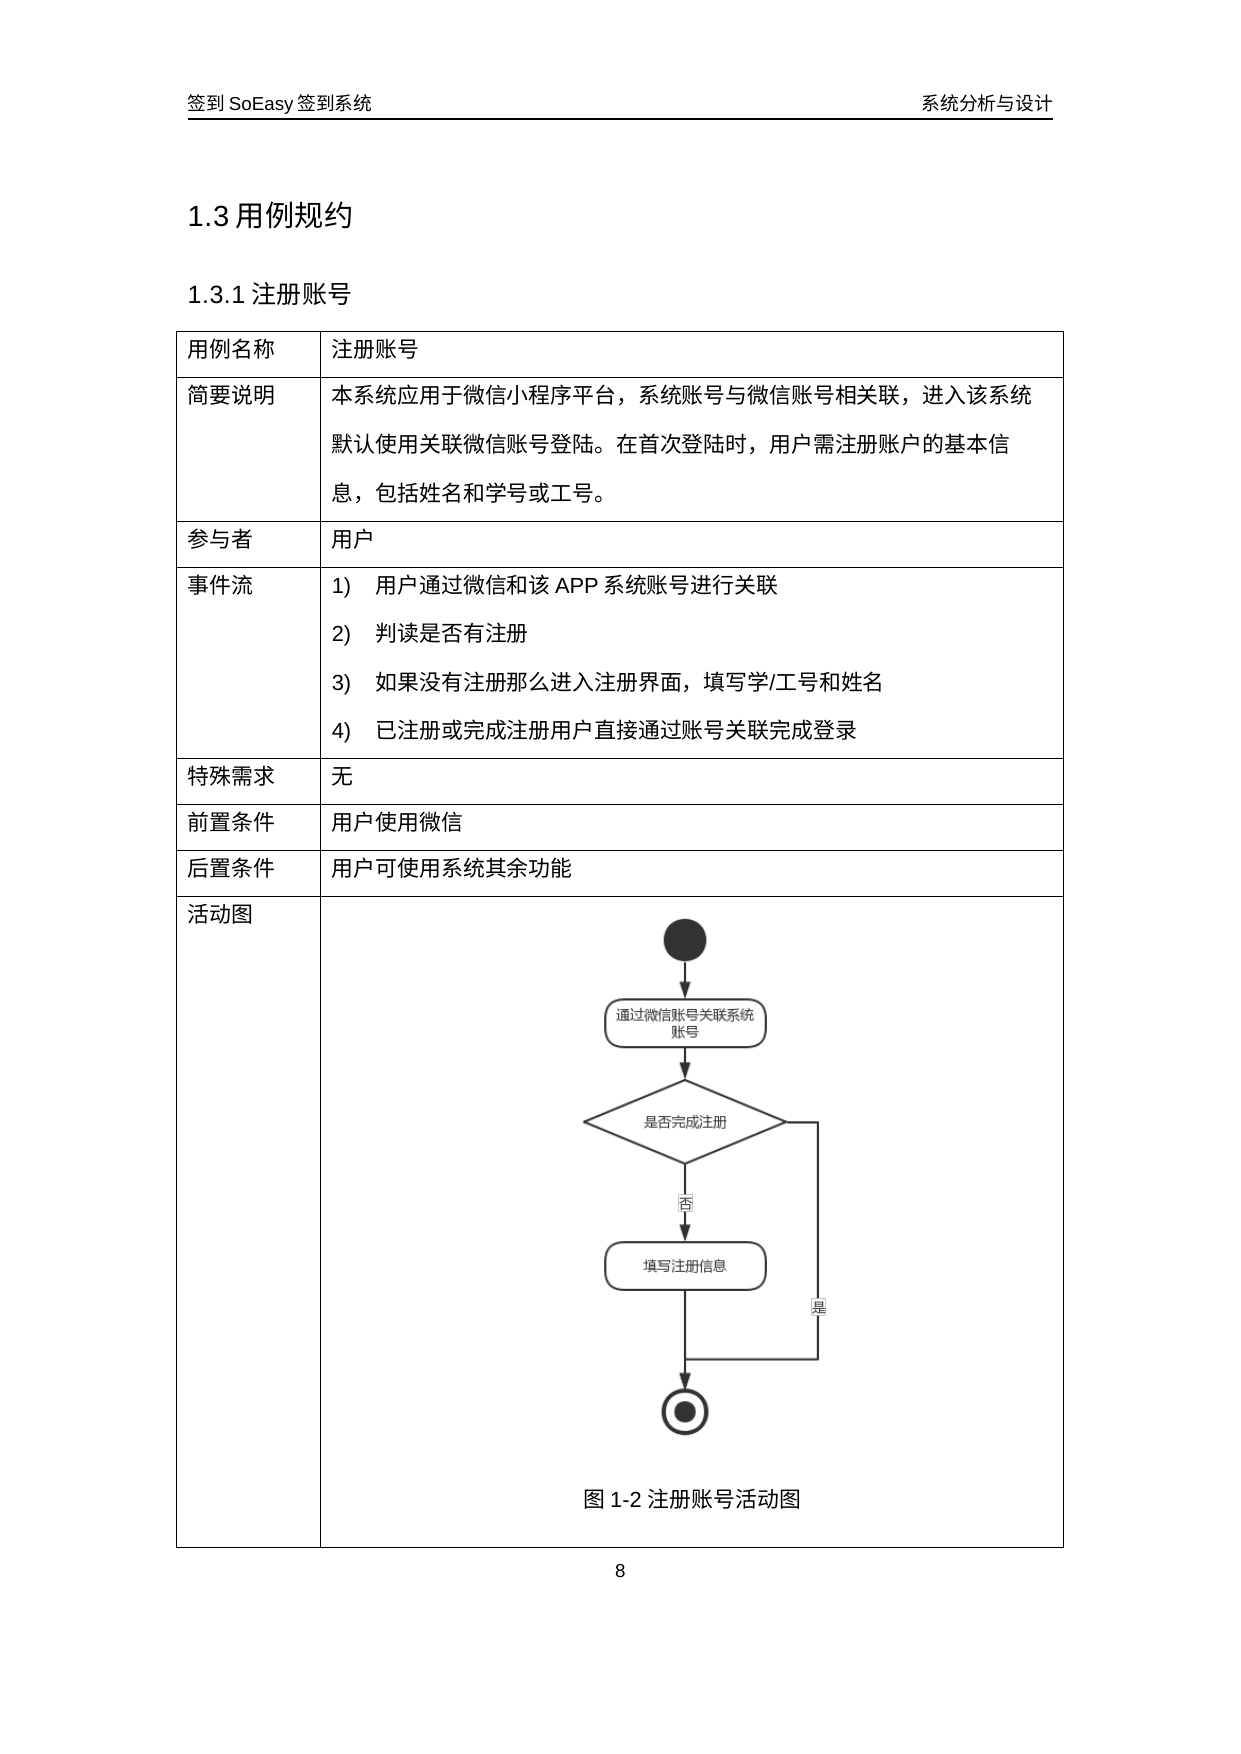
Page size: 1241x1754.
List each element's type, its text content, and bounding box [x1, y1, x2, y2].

table_cell 用户通过微信和该APP系统账号进行关联 判读是否有注册 如果没有注册那么进入注册界面，填写学/工号和姓名 已注册或完成注册用户直接通过账号关联完成登录 [321, 568, 1063, 758]
table_header 用例名称 [177, 332, 320, 377]
table_cell 特殊需求 [177, 759, 320, 804]
table_cell 用户使用微信 [321, 805, 1063, 850]
picture [533, 896, 852, 1467]
table_cell 图1-2 注册账号活动图 [321, 897, 1063, 1547]
table_cell 无 [321, 759, 1063, 804]
table_cell 本系统应用于微信小程序平台，系统账号与微信账号相关联，进入该系统默认使用关联微信账号登陆。在首次登陆时，用户需注册账户的基本信息，包括姓名和学号或工号。 [321, 378, 1063, 521]
table_header 注册账号 [321, 332, 1063, 377]
table_cell 后置条件 [177, 851, 320, 896]
subtitle 1.3.1注册账号 [187, 261, 1053, 326]
table_cell 参与者 [177, 522, 320, 567]
table_cell 用户 [321, 522, 1063, 567]
subtitle 1.3用例规约 [187, 181, 1053, 246]
table_cell 事件流 [177, 568, 320, 758]
table_cell 活动图 [177, 897, 320, 1547]
table_cell 简要说明 [177, 378, 320, 521]
table_cell 前置条件 [177, 805, 320, 850]
table_cell 用户可使用系统其余功能 [321, 851, 1063, 896]
